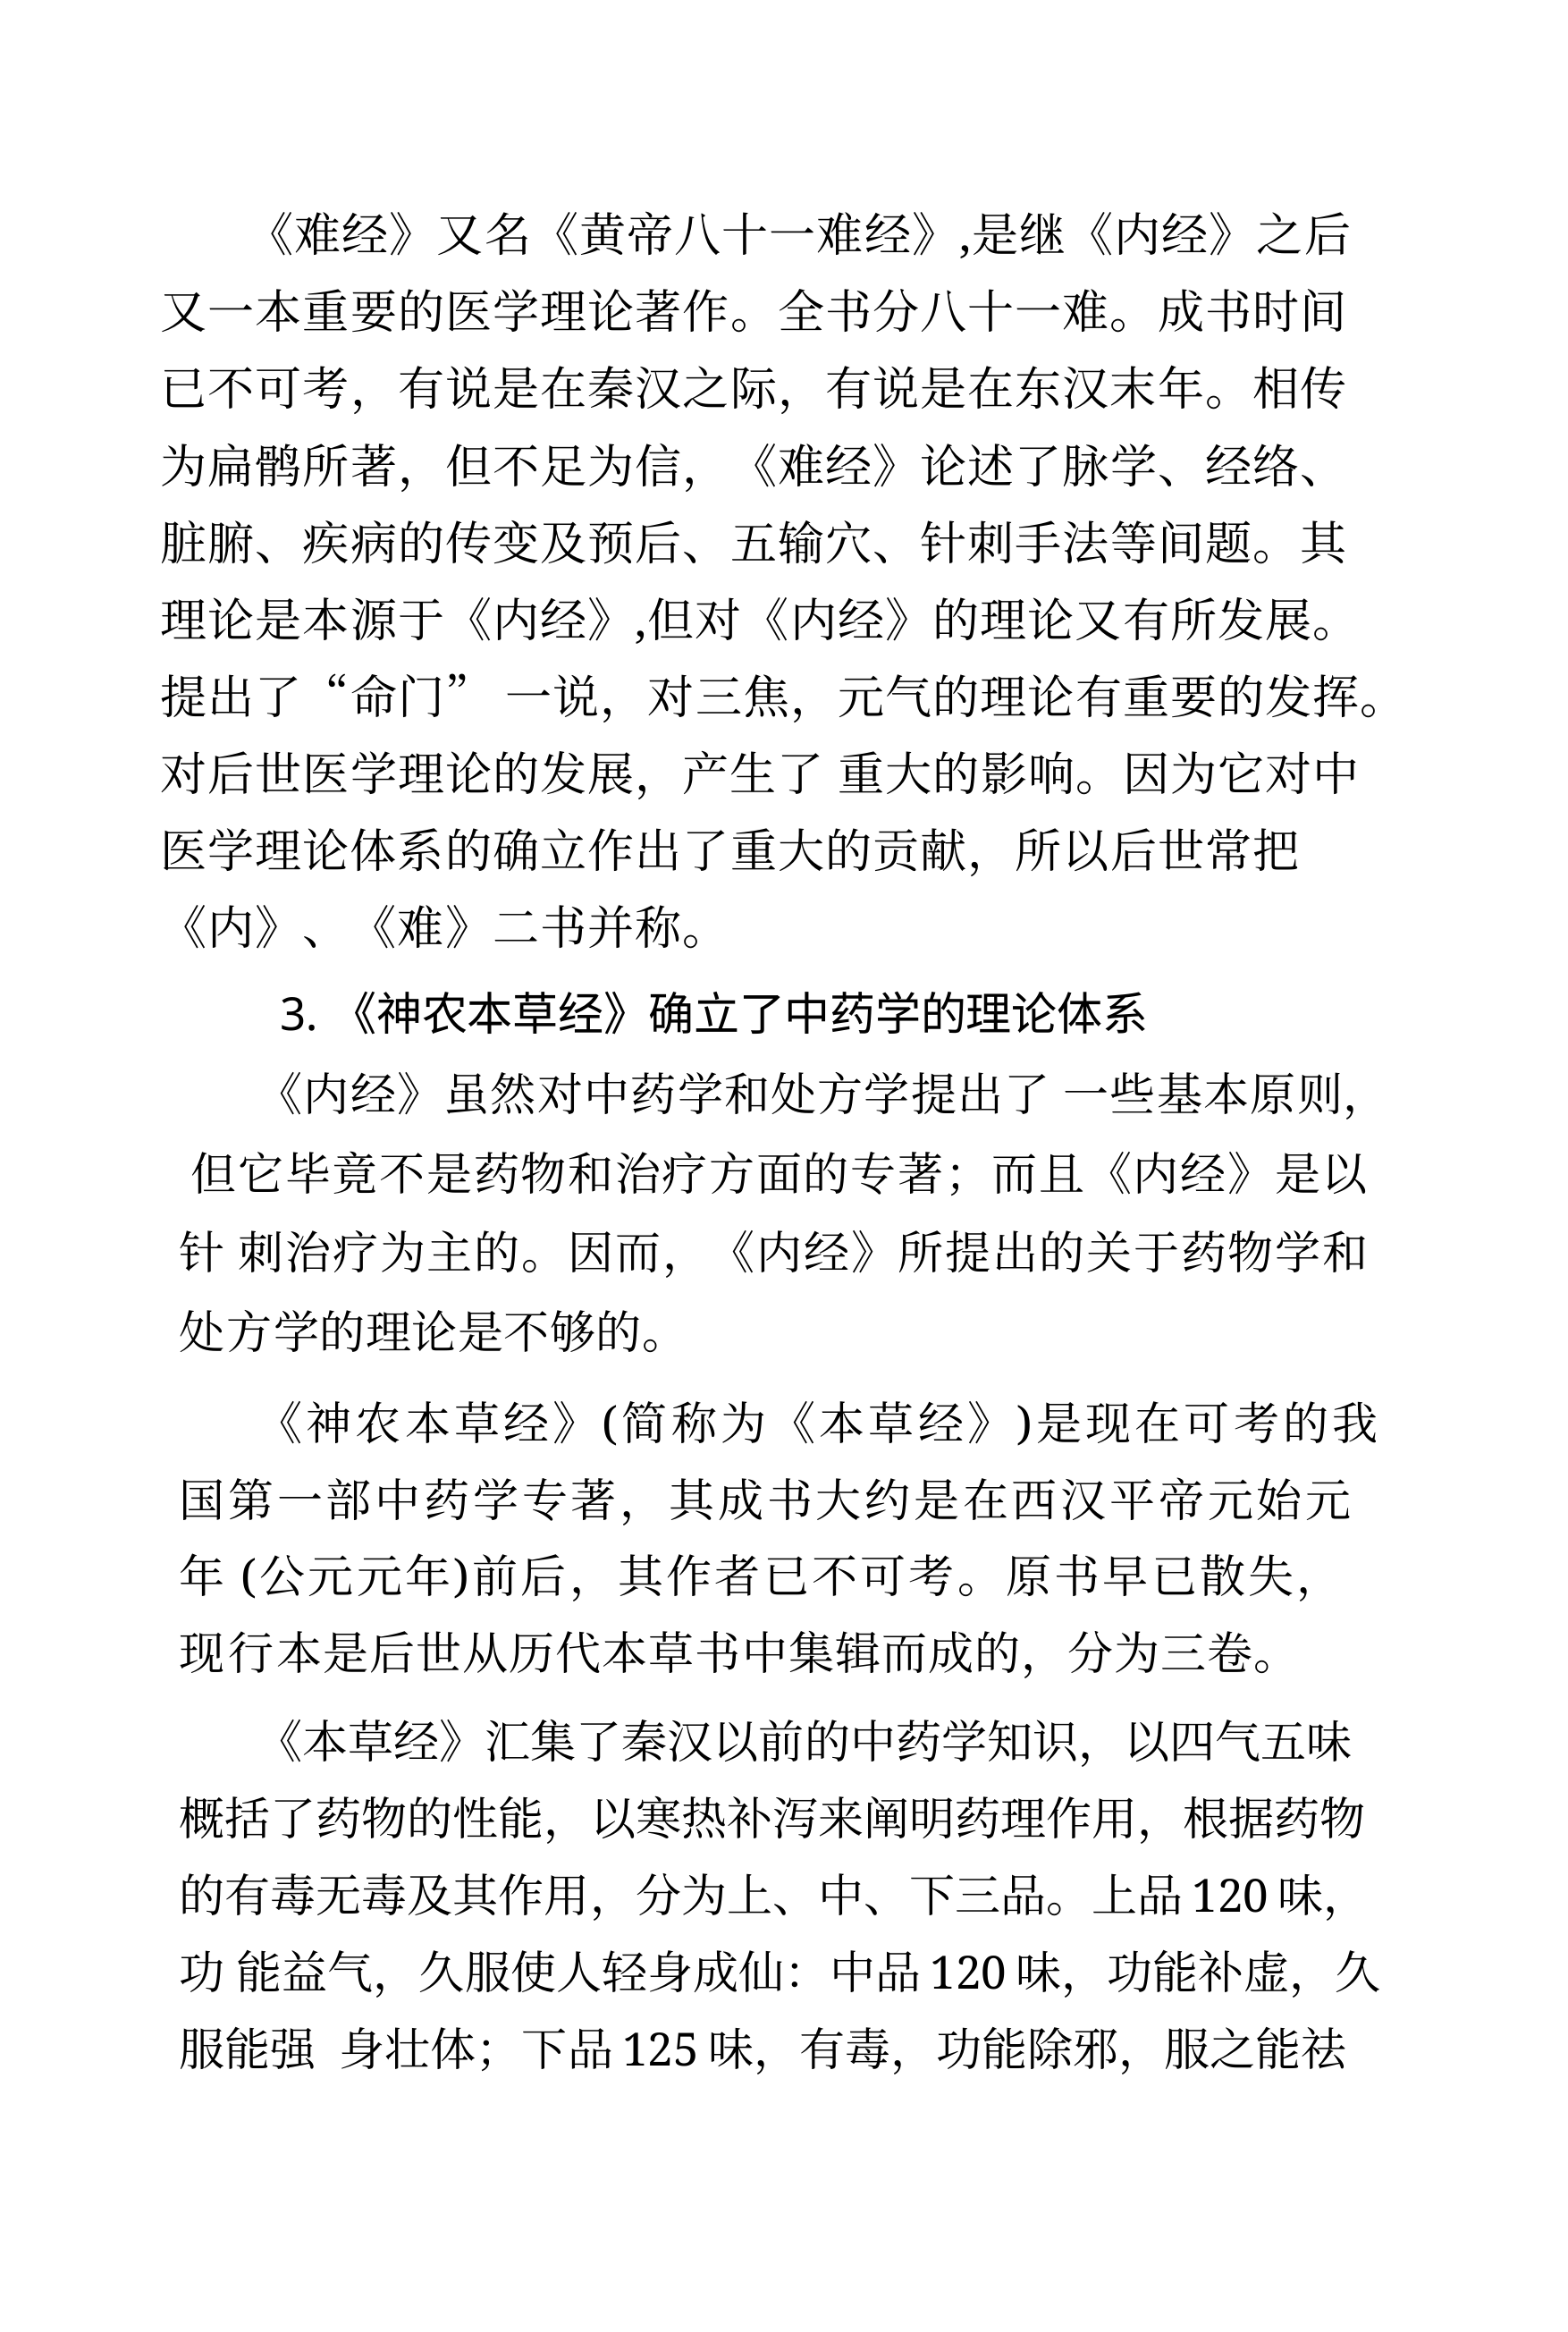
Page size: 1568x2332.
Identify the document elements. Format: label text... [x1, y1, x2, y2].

text 《神农本草经》(简称为《本草经》)是现在可考的我 国第一部中药学专著，其成书大约是在西汉平帝元始元年 (公元元年)前后，其作者已不可考。原书早已散失，现行本是后世从历代本草书中集辑而成的，分为三卷。 [179, 1387, 1382, 1683]
text 《内经》虽然对中药学和处方学提出了 一些基本原则， 但它毕竟不是药物和治疗方面的专著；而且《内经》是以针 刺治疗为主的。因而，《内经》所提出的关于药物学和处方学的理论是不够的。 [179, 1059, 1382, 1362]
text 3. 《神农本草经》确立了中药学的理论体系 [280, 982, 1404, 1043]
text 《难经》又名《黄帝八十一难经》,是继《内经》之后 又一本重要的医学理论著作。全书分八十一难。成书时间已不可考，有说是在秦汉之际，有说是在东汉末年。相传为扁鹘所著，但不足为信，《难经》论述了脉学、经络、脏腑、疾病的传变及预后、五输穴、针刺手法等间题。其理论是本源于《内经》,但对《内经》的理论又有所发展。提出了“命门” 一说，对三焦，元气的理论有重要的发挥。对后世医学理论的发展，产生了 重大的影响。因为它对中医学理论体系的确立作出了重大的贡献，所以后世常把《内》、《难》二书并称。 [160, 199, 1382, 958]
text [179, 1706, 1382, 2079]
